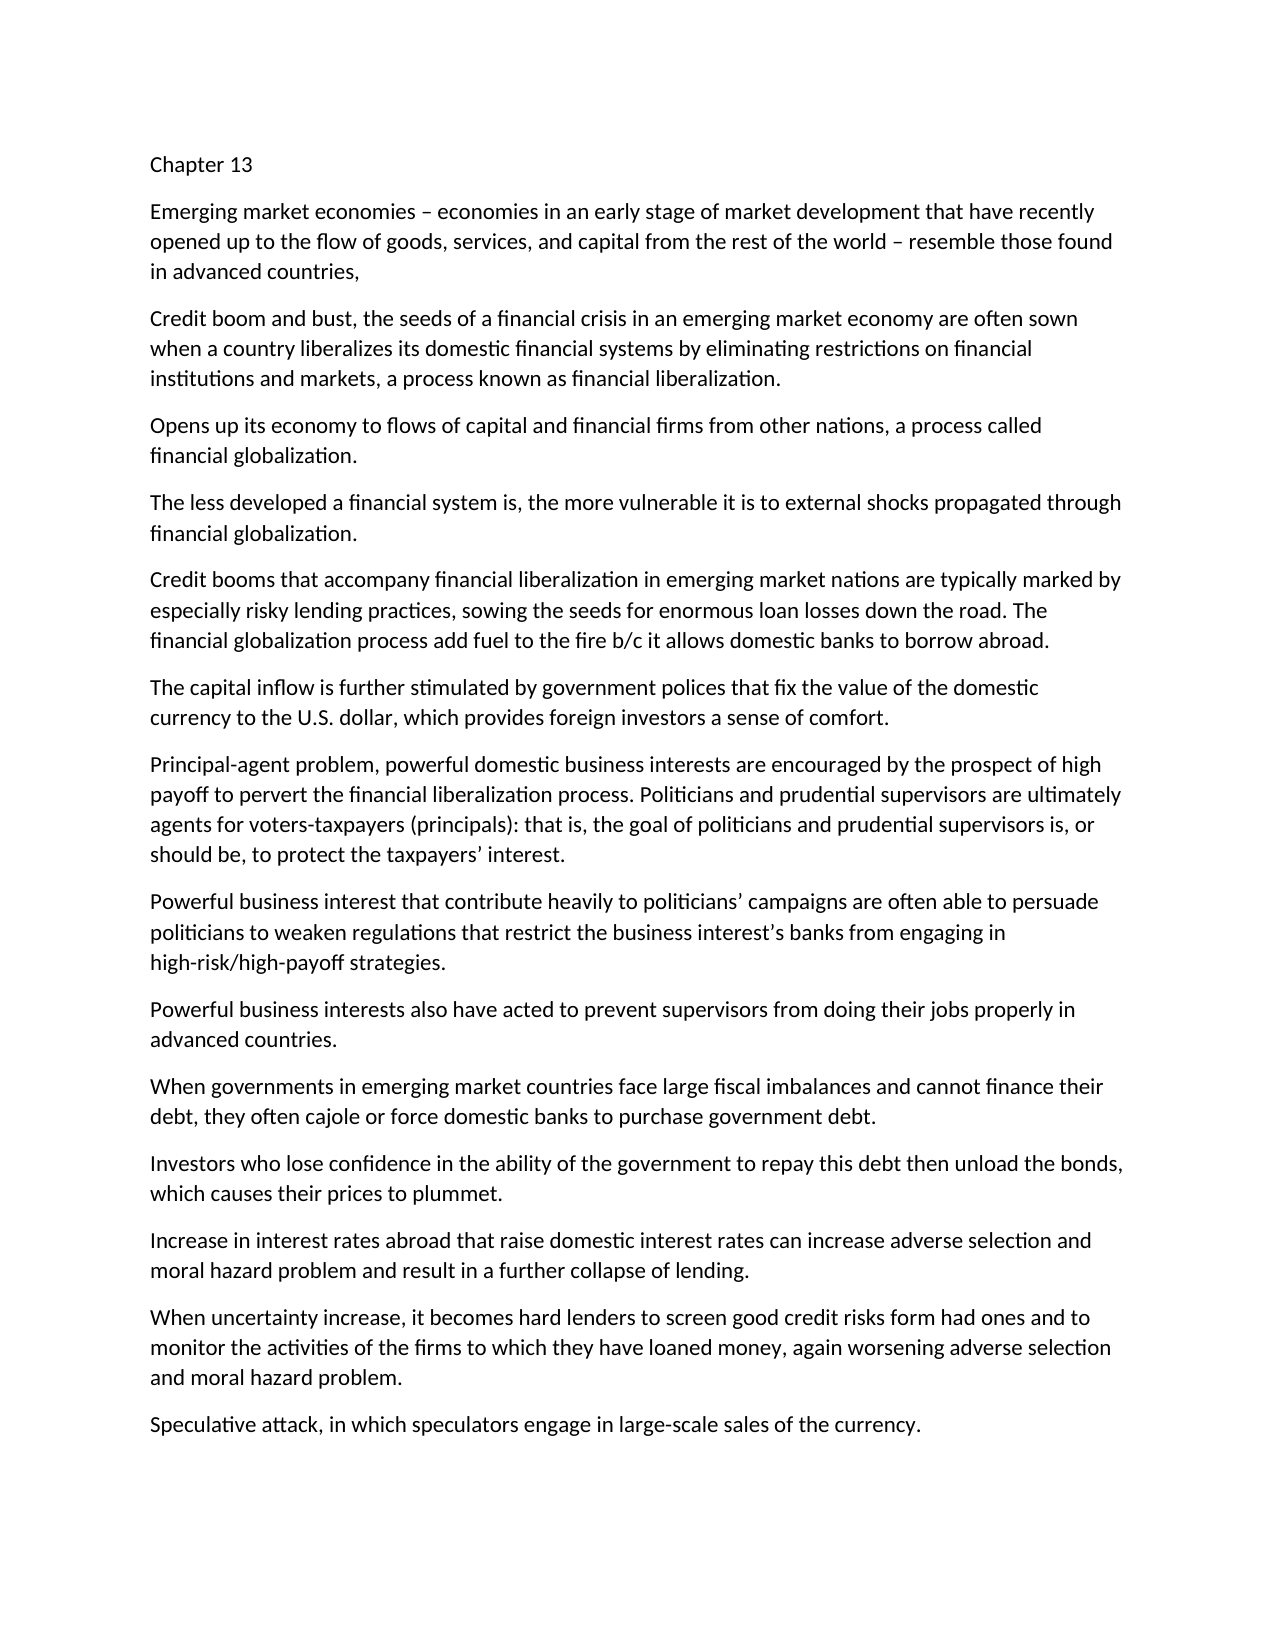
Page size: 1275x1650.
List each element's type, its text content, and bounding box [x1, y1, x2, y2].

text Speculative attack, in which speculators engage in large-scale sales of the currency. [150, 1410, 1125, 1438]
text Chapter 13 [150, 150, 1125, 178]
text The capital inflow is further stimulated by government polices that fix the value of the domestic currency to the U.S. dollar, which provides foreign investors a sense of comfort. [150, 673, 1125, 731]
text Powerful business interests also have acted to prevent supervisors from doing their jobs properly in advanced countries. [150, 995, 1125, 1053]
text Increase in interest rates abroad that raise domestic interest rates can increase adverse selection and moral hazard problem and result in a further collapse of lending. [150, 1226, 1125, 1284]
text Powerful business interest that contribute heavily to politicians’ campaigns are often able to persuade politicians to weaken regulations that restrict the business interest’s banks from engaging in high-risk/high-payoff strategies. [150, 887, 1125, 976]
text Credit boom and bust, the seeds of a financial crisis in an emerging market economy are often sown when a country liberalizes its domestic financial systems by eliminating restrictions on financial institutions and markets, a process known as financial liberalization. [150, 304, 1125, 393]
text When uncertainty increase, it becomes hard lenders to screen good credit risks form had ones and to monitor the activities of the firms to which they have loaned money, again worsening adverse selection and moral hazard problem. [150, 1303, 1125, 1392]
text Emerging market economies – economies in an early stage of market development that have recently opened up to the flow of goods, services, and capital from the rest of the world – resemble those found in advanced countries, [150, 197, 1125, 285]
text Opens up its economy to flows of capital and financial firms from other nations, a process called financial globalization. [150, 411, 1125, 470]
text When governments in emerging market countries face large fiscal imbalances and cannot finance their debt, they often cajole or force domestic banks to purchase government debt. [150, 1072, 1125, 1130]
text The less developed a financial system is, the more vulnerable it is to external shocks propagated through financial globalization. [150, 488, 1125, 547]
text Investors who lose confidence in the ability of the government to repay this debt then unload the bonds, which causes their prices to plummet. [150, 1149, 1125, 1207]
text Credit booms that accompany financial liberalization in emerging market nations are typically marked by especially risky lending practices, sowing the seeds for enormous loan losses down the road. The financial globalization process add fuel to the fire b/c it allows domestic banks to borrow abroad. [150, 566, 1125, 654]
text Principal-agent problem, powerful domestic business interests are encouraged by the prospect of high payoff to pervert the financial liberalization process. Politicians and prudential supervisors are ultimately agents for voters-taxpayers (principals): that is, the goal of politicians and prudential supervisors is, or should be, to protect the taxpayers’ interest. [150, 750, 1125, 869]
